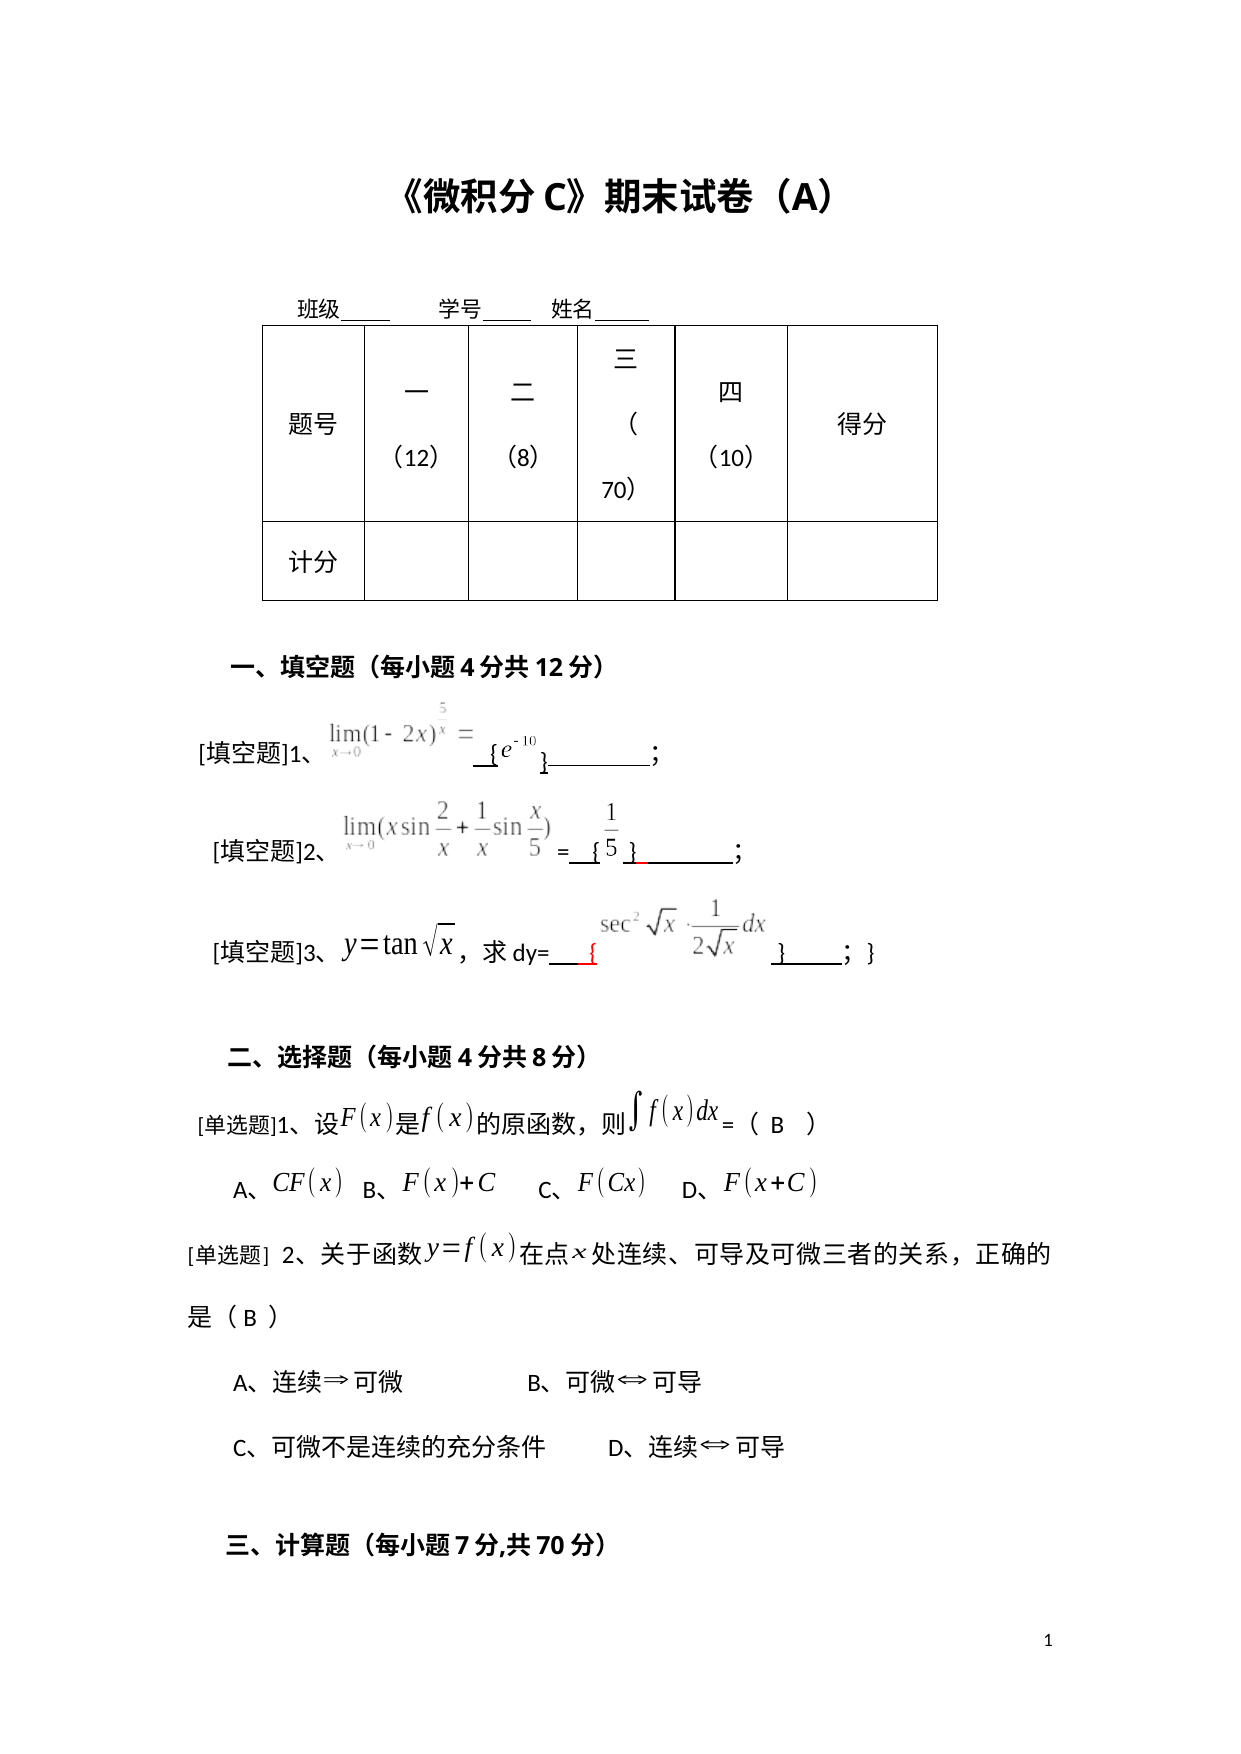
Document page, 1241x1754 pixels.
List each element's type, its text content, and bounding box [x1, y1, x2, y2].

table_header 得分 [788, 326, 937, 521]
text A、连续可微 B、可微可导 [187, 1348, 1053, 1413]
table_header 三（70） [578, 326, 674, 521]
text C、可微不是连续的充分条件 D、连续可导 [187, 1413, 1053, 1478]
text [单选题] 2、关于函数在点处连续、可导及可微三者的关系，正确的是（ B ） [187, 1218, 1053, 1348]
text 《微积分C》期末试卷（A） [187, 162, 1053, 227]
table_cell [469, 522, 577, 600]
text 一、填空题（每小题4分共12分） [187, 633, 1053, 698]
table_header 一（12） [365, 326, 468, 521]
text 班级 学号 姓名 [187, 292, 1053, 324]
table_header 题号 [263, 326, 364, 521]
table_cell [676, 522, 787, 600]
table_cell [578, 522, 674, 600]
text 二、选择题（每小题4分共8分） [206, 1023, 1053, 1088]
table_cell [788, 522, 937, 600]
table_cell 计分 [263, 522, 364, 600]
table_cell [365, 522, 468, 600]
text A、 B、 C、 D、 [187, 1153, 1053, 1218]
text [单选题]1、设是的原函数，则=（ B ） [187, 1088, 1053, 1153]
text 三、计算题（每小题7分,共70分） [187, 1511, 1053, 1576]
table_header 二（8） [469, 326, 577, 521]
text [填空题]2、= { } ； [187, 796, 1053, 893]
text [填空题]3、，求dy= { } ；} [187, 893, 1053, 991]
table_header 四（10） [676, 326, 787, 521]
text [填空题]1、 {} ； [187, 698, 1053, 796]
